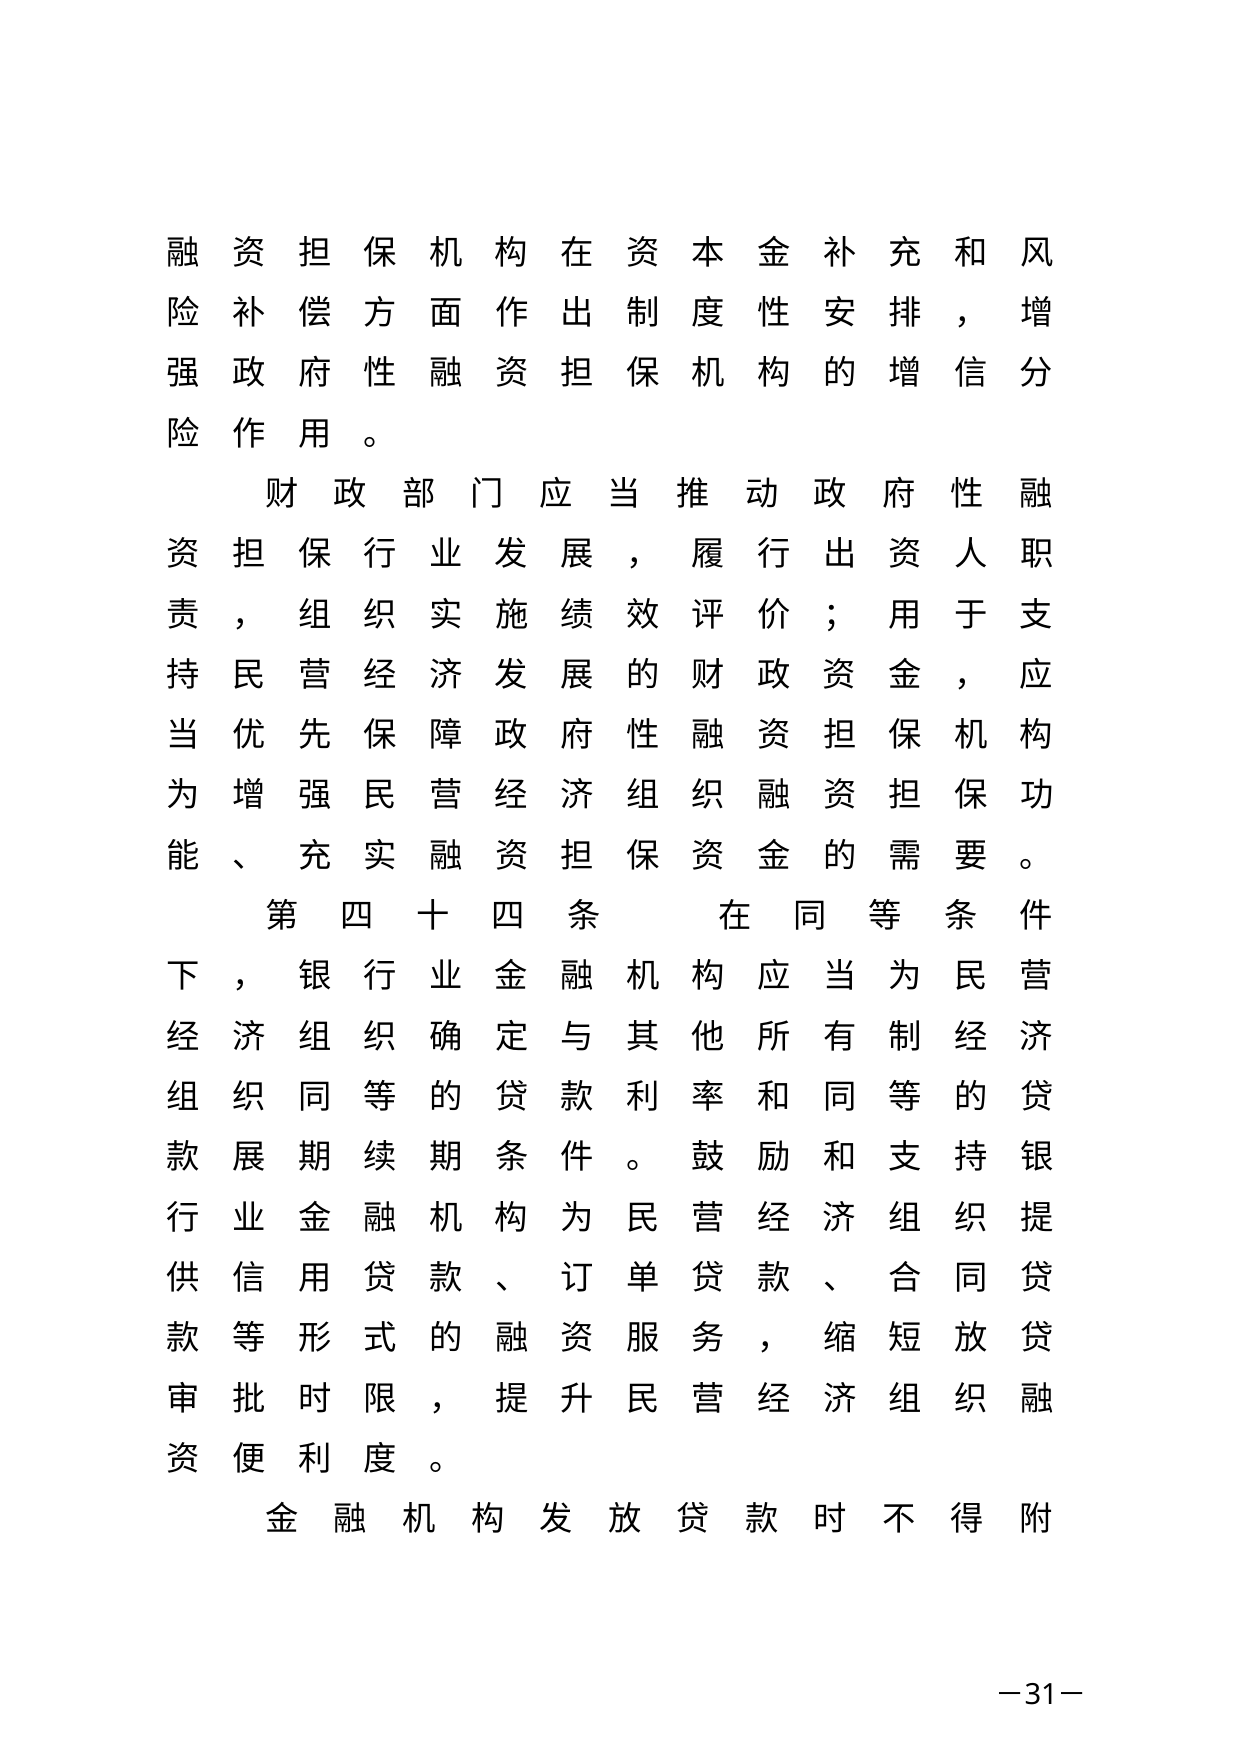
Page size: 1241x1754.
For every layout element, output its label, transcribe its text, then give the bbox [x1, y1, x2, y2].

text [167, 1486, 1085, 1546]
text 财政部门应当推动政府性融资担保行业发展，履行出资人职责，组织实施绩效评价；用于支持民营经济发展的财政资金，应当优先保障政府性融资担保机构为增强民营经济组织融资担保功能、充实融资担保资金的需要。 [167, 461, 1085, 883]
text 第四十四条 在同等条件下，银行业金融机构应当为民营经济组织确定与其他所有制经济组织同等的贷款利率和同等的贷款展期续期条件。鼓励和支持银行业金融机构为民营经济组织提供信用贷款、订单贷款、合同贷款等形式的融资服务，缩短放贷审批时限，提升民营经济组织融资便利度。 [167, 883, 1085, 1486]
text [167, 219, 1085, 461]
